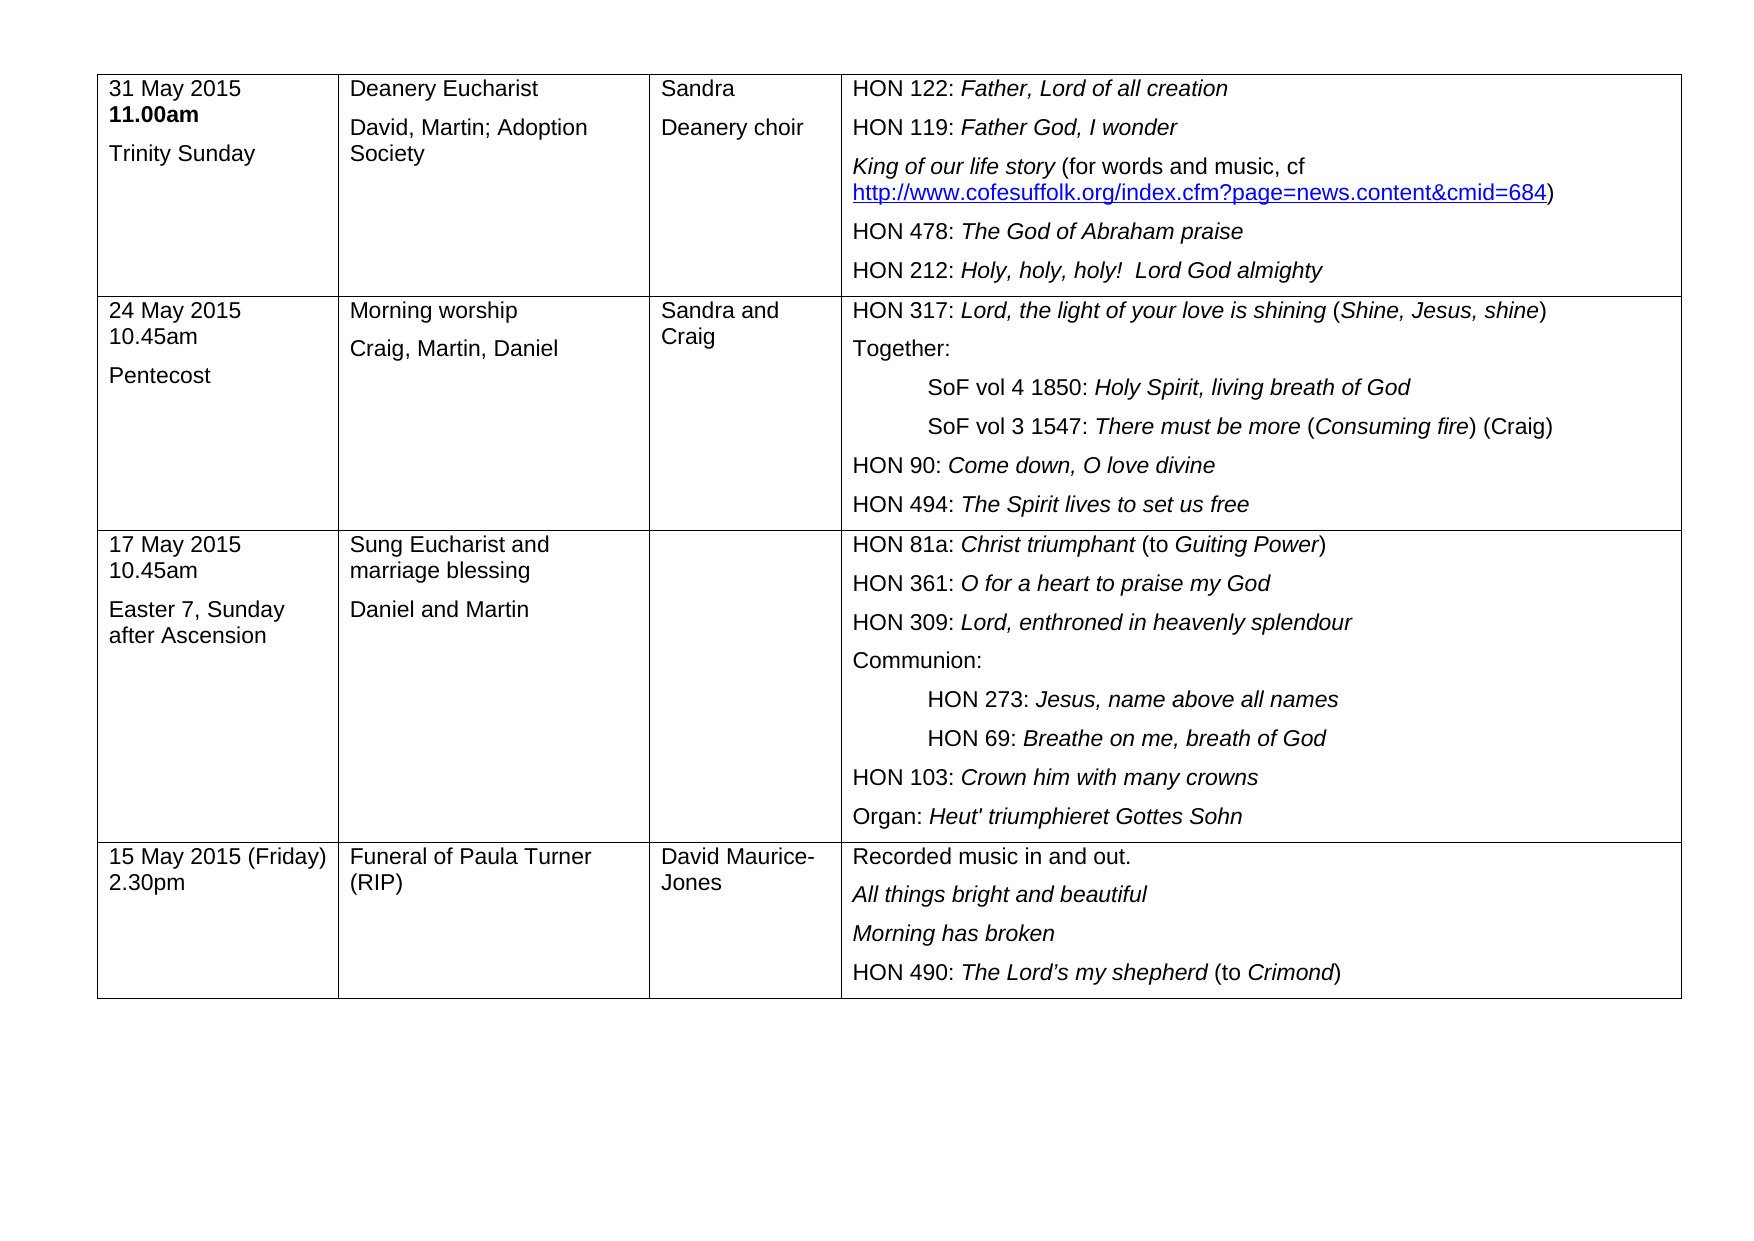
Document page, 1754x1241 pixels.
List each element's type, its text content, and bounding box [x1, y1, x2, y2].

table_cell Funeral of Paula Turner (RIP) [339, 843, 649, 998]
table_cell 15 May 2015 (Friday) 2.30pm [98, 843, 338, 998]
table_cell HON 81a: Christ triumphant (to Guiting Power) HON 361: O for a heart to praise my God HON 309: Lord, enthroned in heavenly splendour Communion: HON 273: Jesus, name above all names HON 69: Breathe on me, breath of God HON 103: Crown him with many crowns Organ: Heut' triumphieret Gottes Sohn [842, 531, 1681, 842]
table_cell HON 122: Father, Lord of all creation HON 119: Father God, I wonder King of our life story (for words and music, cf http://www.cofesuffolk.org/index.cfm?page=news.content&cmid=684) HON 478: The God of Abraham praise HON 212: Holy, holy, holy! Lord God almighty [842, 75, 1681, 296]
table_cell Morning worship Craig, Martin, Daniel [339, 297, 649, 530]
table_cell [650, 531, 841, 842]
table_cell Sung Eucharist and marriage blessing Daniel and Martin [339, 531, 649, 842]
table_cell Sandra and Craig [650, 297, 841, 530]
table_cell HON 317: Lord, the light of your love is shining (Shine, Jesus, shine) Together: SoF vol 4 1850: Holy Spirit, living breath of God SoF vol 3 1547: There must be more (Consuming fire) (Craig) HON 90: Come down, O love divine HON 494: The Spirit lives to set us free [842, 297, 1681, 530]
table_cell Deanery Eucharist David, Martin; Adoption Society [339, 75, 649, 296]
table_cell 24 May 2015 10.45am Pentecost [98, 297, 338, 530]
table_cell 31 May 2015 11.00am Trinity Sunday [98, 75, 338, 296]
table_cell Recorded music in and out. All things bright and beautiful Morning has broken HON 490: The Lord’s my shepherd (to Crimond) [842, 843, 1681, 998]
table_cell 17 May 2015 10.45am Easter 7, Sunday after Ascension [98, 531, 338, 842]
table_cell David Maurice-Jones [650, 843, 841, 998]
table_cell Sandra Deanery choir [650, 75, 841, 296]
